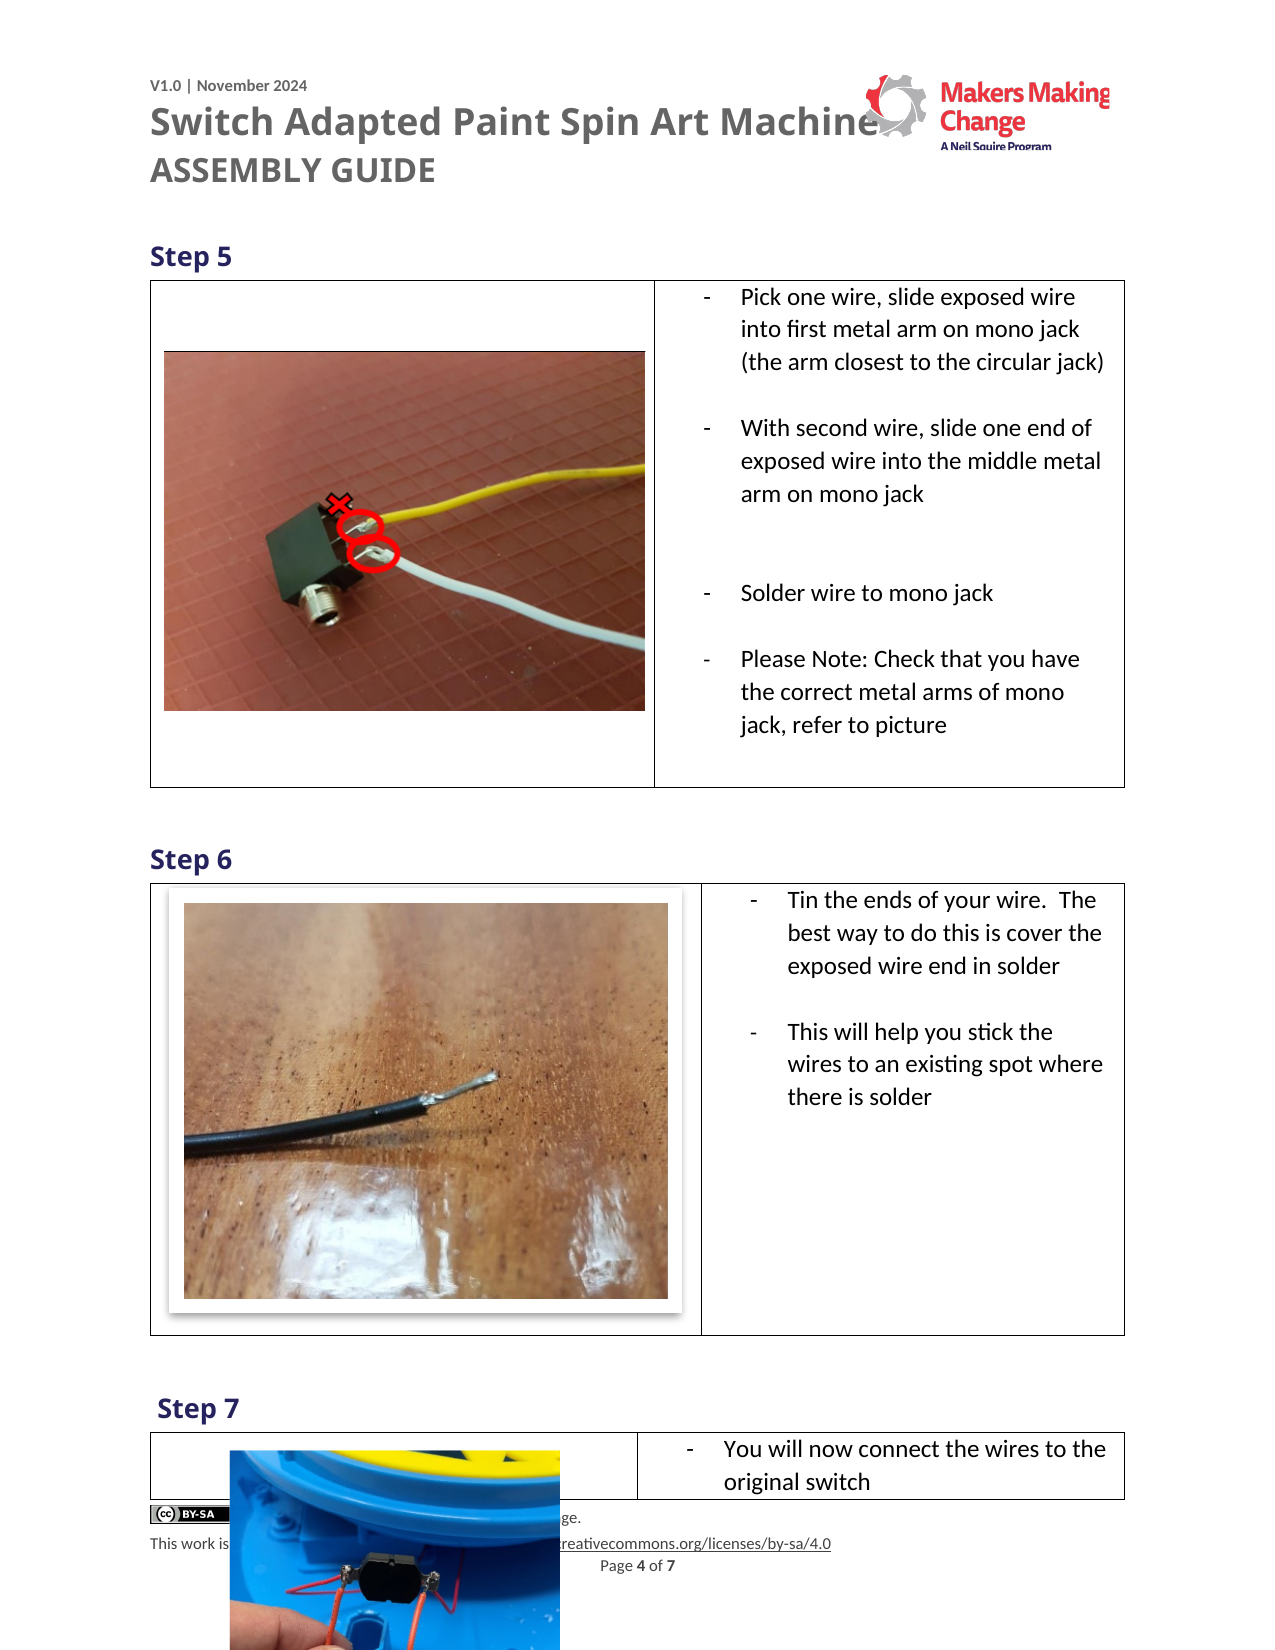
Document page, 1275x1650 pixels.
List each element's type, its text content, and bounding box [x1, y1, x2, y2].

table_header Tin the ends of your wire. The best way to do this is cover the exposed wire end in solder This will help you stick the wires to an existing spot where there is solder [702, 884, 1124, 1335]
picture [230, 1451, 560, 1650]
picture [865, 75, 1110, 151]
subtitle Step 5 [150, 237, 1125, 274]
subtitle Step 7 [150, 1389, 1125, 1426]
table_header [151, 1433, 637, 1499]
table_header [151, 884, 701, 1335]
table_header [151, 281, 654, 787]
table_header Pick one wire, slide exposed wire into first metal arm on mono jack (the arm closest to the circular jack) With second wire, slide one end of exposed wire into the middle metal arm on mono jack Solder wire to mono jack Please Note: Check that you have the correct metal arms of mono jack, refer to picture [655, 281, 1124, 787]
subtitle Step 6 [150, 841, 1125, 877]
picture [184, 903, 668, 1299]
picture [164, 351, 646, 711]
picture [150, 1505, 229, 1524]
